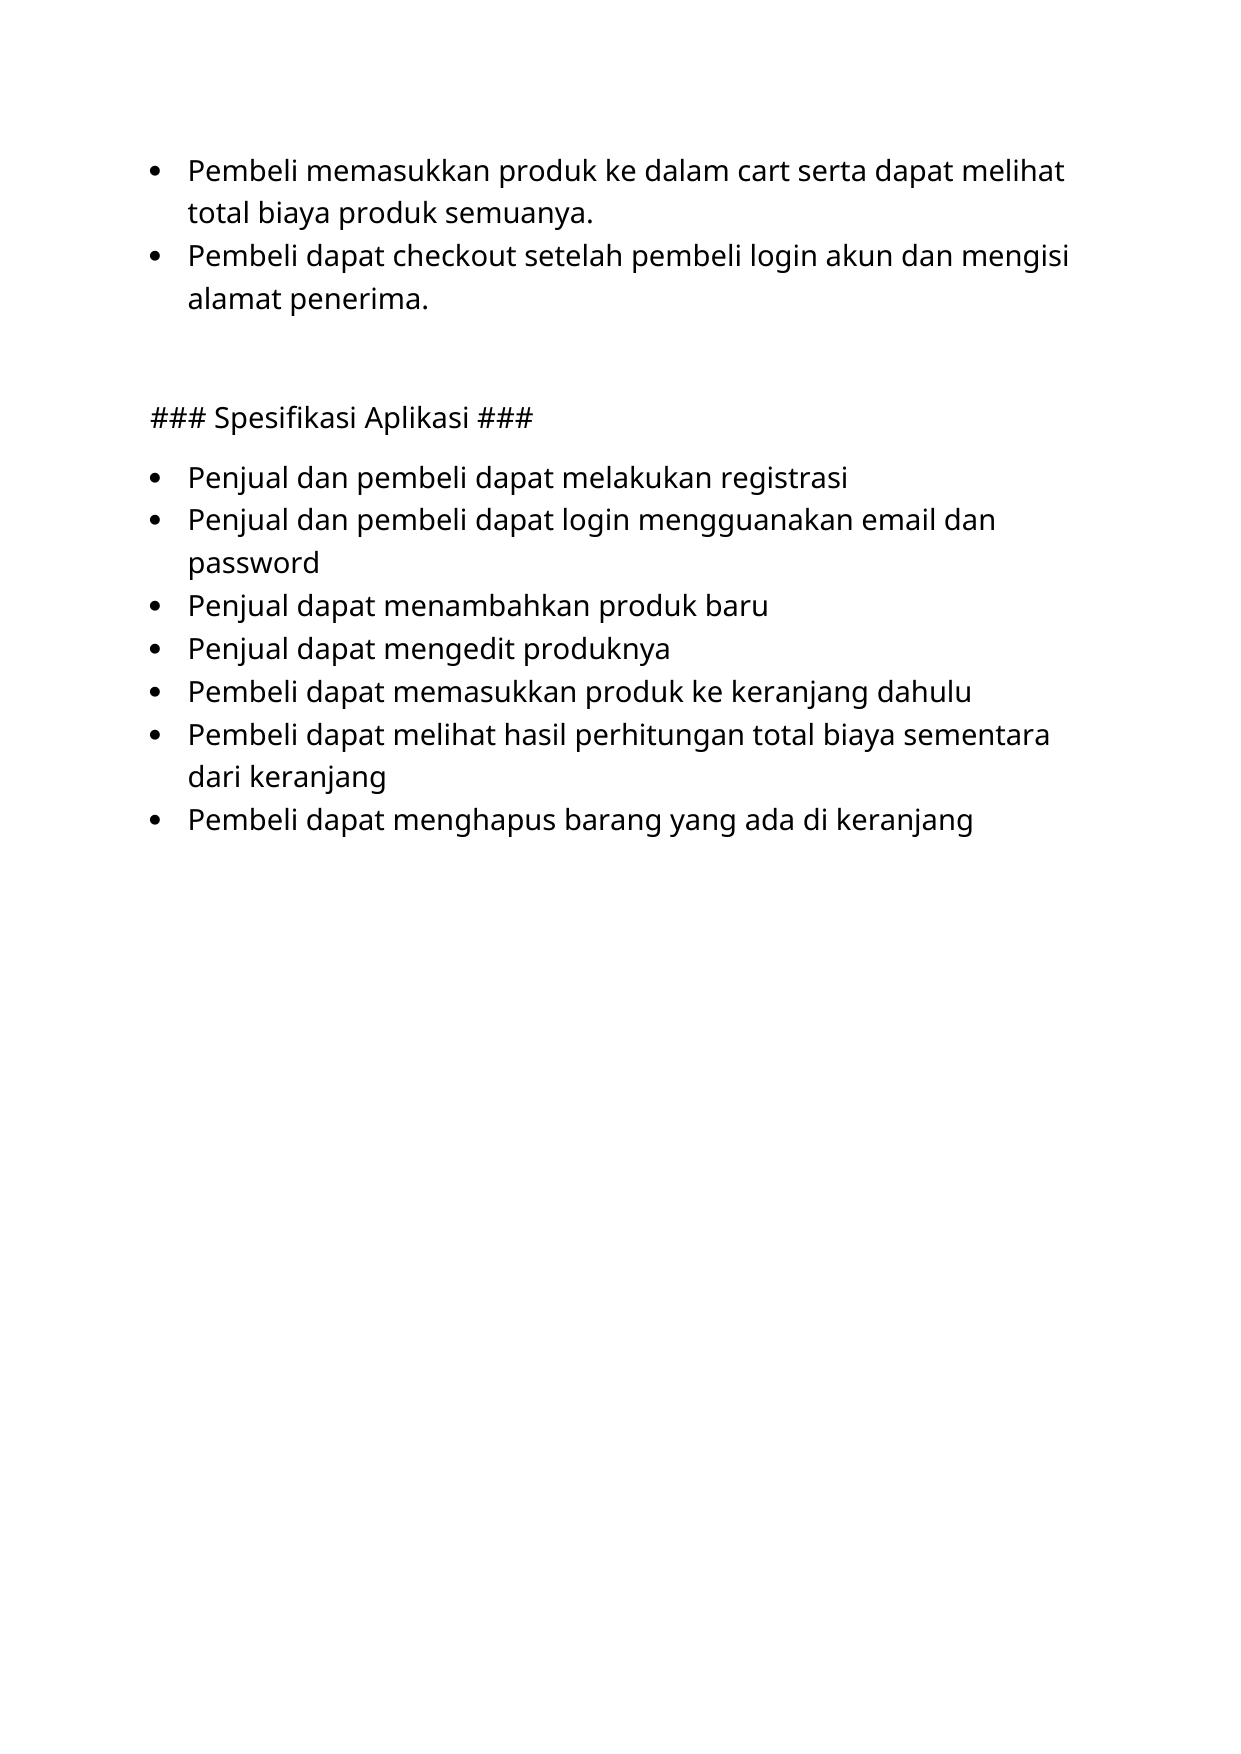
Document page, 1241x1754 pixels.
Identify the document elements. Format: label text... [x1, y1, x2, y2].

list Pembeli dapat melihat hasil perhitungan total biaya sementara dari keranjang [150, 714, 1090, 796]
list Penjual dapat mengedit produknya [150, 628, 1090, 668]
list Penjual dan pembeli dapat melakukan registrasi [150, 457, 1090, 497]
list Pembeli dapat checkout setelah pembeli login akun dan mengisi alamat penerima. [150, 236, 1090, 318]
list Pembeli dapat memasukkan produk ke keranjang dahulu [150, 671, 1090, 711]
list Pembeli dapat menghapus barang yang ada di keranjang [150, 799, 1090, 839]
list Penjual dan pembeli dapat login mengguanakan email dan password [150, 500, 1090, 582]
list Penjual dapat menambahkan produk baru [150, 585, 1090, 625]
text ### Spesifikasi Aplikasi ### [150, 397, 1090, 437]
list Pembeli memasukkan produk ke dalam cart serta dapat melihat total biaya produk semuanya. [150, 150, 1090, 232]
